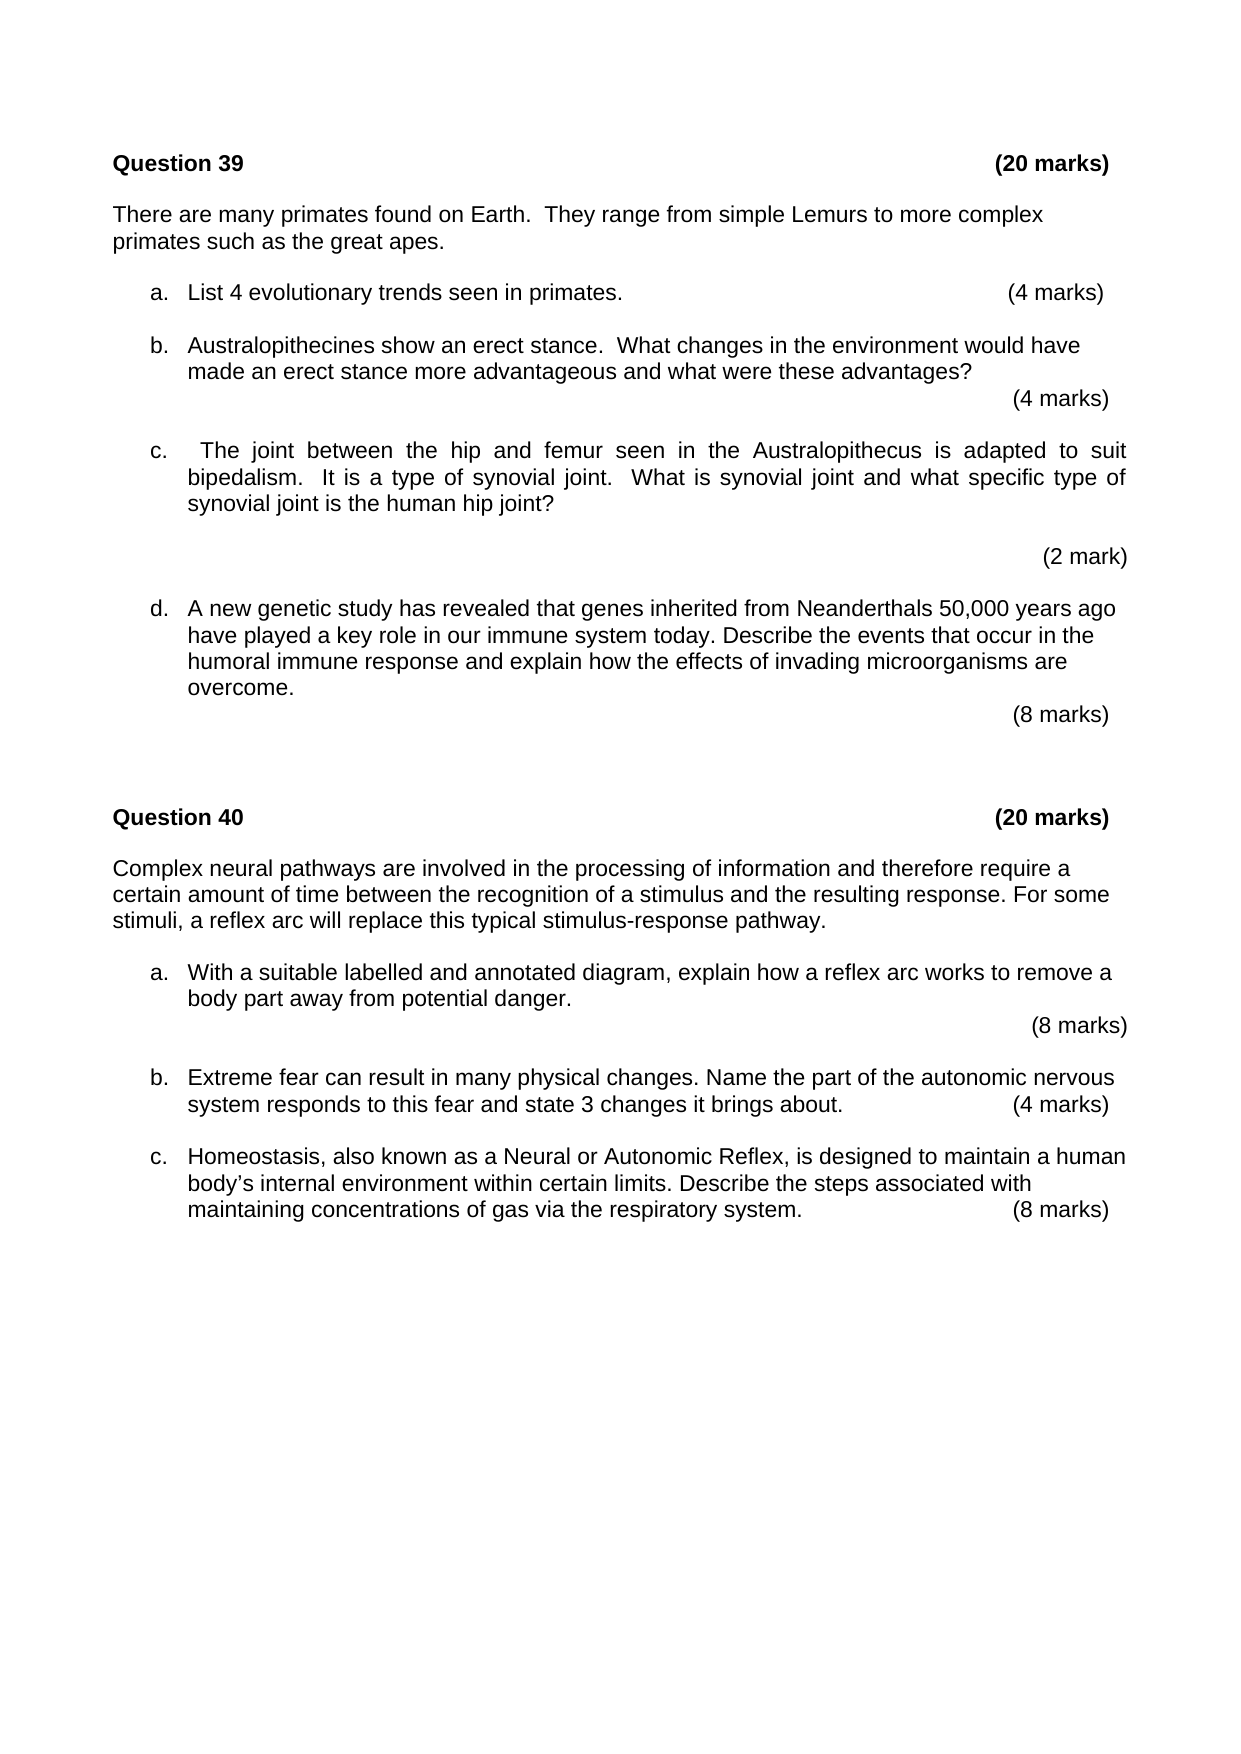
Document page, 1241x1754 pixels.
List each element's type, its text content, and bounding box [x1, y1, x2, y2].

list The joint between the hip and femur seen in the Australopithecus is adapted to suit bipedalism. It is a type of synovial joint. What is synovial joint and what specific type of synovial joint is the human hip joint? [150, 437, 1128, 516]
text There are many primates found on Earth. They range from simple Lemurs to more complex primates such as the great apes. [112, 201, 1128, 254]
list A new genetic study has revealed that genes inherited from Neanderthals 50,000 years ago have played a key role in our immune system today. Describe the events that occur in the humoral immune response and explain how the effects of invading microorganisms are overcome. [150, 595, 1128, 701]
list Extreme fear can result in many physical changes. Name the part of the autonomic nervous system responds to this fear and state 3 changes it brings about. (4 marks) [150, 1064, 1128, 1117]
list (8 marks) [937, 701, 1128, 727]
text Complex neural pathways are involved in the processing of information and therefore require a certain amount of time between the recognition of a stimulus and the resulting response. For some stimuli, a reflex arc will replace this typical stimulus-response pathway. [112, 855, 1128, 934]
list (8 marks) [187, 1012, 1128, 1038]
list Homeostasis, also known as a Neural or Autonomic Reflex, is designed to maintain a human body’s internal environment within certain limits. Describe the steps associated with maintaining concentrations of gas via the respiratory system. (8 marks) [150, 1143, 1128, 1222]
text (4 marks) [937, 384, 1128, 411]
text Question 40 (20 marks) [112, 803, 1128, 830]
text (2 mark) [112, 543, 1128, 569]
list Australopithecines show an erect stance. What changes in the environment would have made an erect stance more advantageous and what were these advantages? [150, 332, 1128, 384]
list With a suitable labelled and annotated diagram, explain how a reflex arc works to remove a body part away from potential danger. [150, 959, 1128, 1012]
text Question 39 (20 marks) [112, 150, 1128, 176]
list List 4 evolutionary trends seen in primates. (4 marks) [150, 279, 1128, 305]
